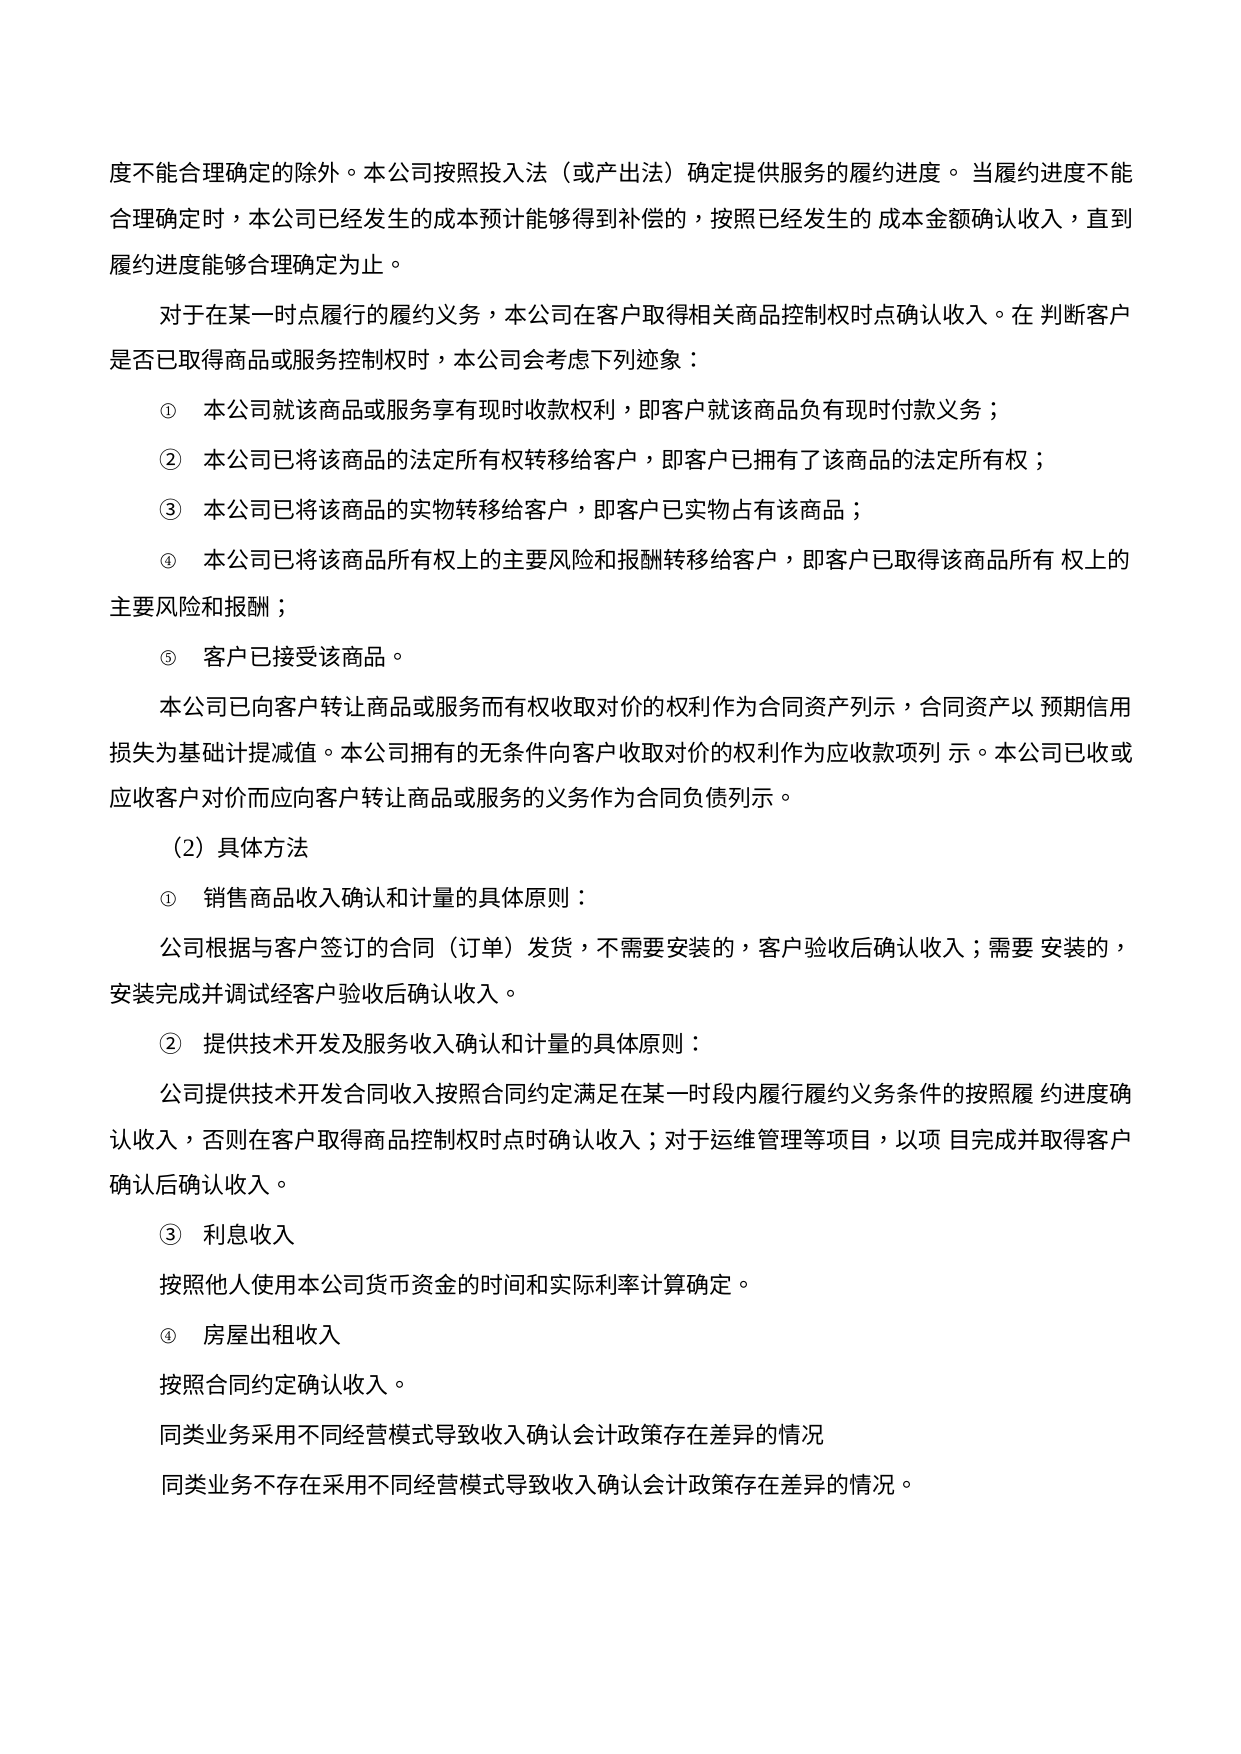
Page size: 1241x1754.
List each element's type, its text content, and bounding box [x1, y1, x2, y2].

list 本公司已将该商品的法定所有权转移给客户，即客户已拥有了该商品的法定所有权； [109, 432, 1133, 478]
text 按照他人使用本公司货币资金的时间和实际利率计算确定。 [109, 1257, 1133, 1303]
list 本公司就该商品或服务享有现时收款权利，即客户就该商品负有现时付款义务； [109, 382, 1133, 428]
text 公司提供技术开发合同收入按照合同约定满足在某一时段内履行履约义务条件的按照履 约进度确认收入，否则在客户取得商品控制权时点时确认收入；对于运维管理等项目，以项 目完成并取得客户确认后确认收入。 [109, 1066, 1133, 1203]
text 对于在某一时点履行的履约义务，本公司在客户取得相关商品控制权时点确认收入。在 判断客户是否已取得商品或服务控制权时，本公司会考虑下列迹象： [109, 287, 1133, 378]
text 公司根据与客户签订的合同（订单）发货，不需要安装的，客户验收后确认收入；需要 安装的，安装完成并调试经客户验收后确认收入。 [109, 920, 1133, 1012]
list 提供技术开发及服务收入确认和计量的具体原则： [109, 1016, 1133, 1062]
text 同类业务采用不同经营模式导致收入确认会计政策存在差异的情况 [109, 1407, 1133, 1453]
text 按照合同约定确认收入。 [109, 1357, 1133, 1403]
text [109, 145, 1133, 283]
text （2）具体方法 [109, 820, 1133, 866]
list 客户已接受该商品。 [109, 629, 1133, 674]
list 本公司已将该商品的实物转移给客户，即客户已实物占有该商品； [109, 482, 1133, 527]
text 本公司已向客户转让商品或服务而有权收取对价的权利作为合同资产列示，合同资产以 预期信用损失为基础计提减值。本公司拥有的无条件向客户收取对价的权利作为应收款项列 示。本公司已收或应收客户对价而应向客户转让商品或服务的义务作为合同负债列示。 [109, 679, 1133, 816]
list 销售商品收入确认和计量的具体原则： [109, 870, 1133, 916]
list 本公司已将该商品所有权上的主要风险和报酬转移给客户，即客户已取得该商品所有 权上的主要风险和报酬； [109, 532, 1133, 624]
text 同类业务不存在采用不同经营模式导致收入确认会计政策存在差异的情况。 [109, 1457, 1133, 1503]
list 利息收入 [109, 1207, 1133, 1253]
list 房屋出租收入 [109, 1307, 1133, 1353]
